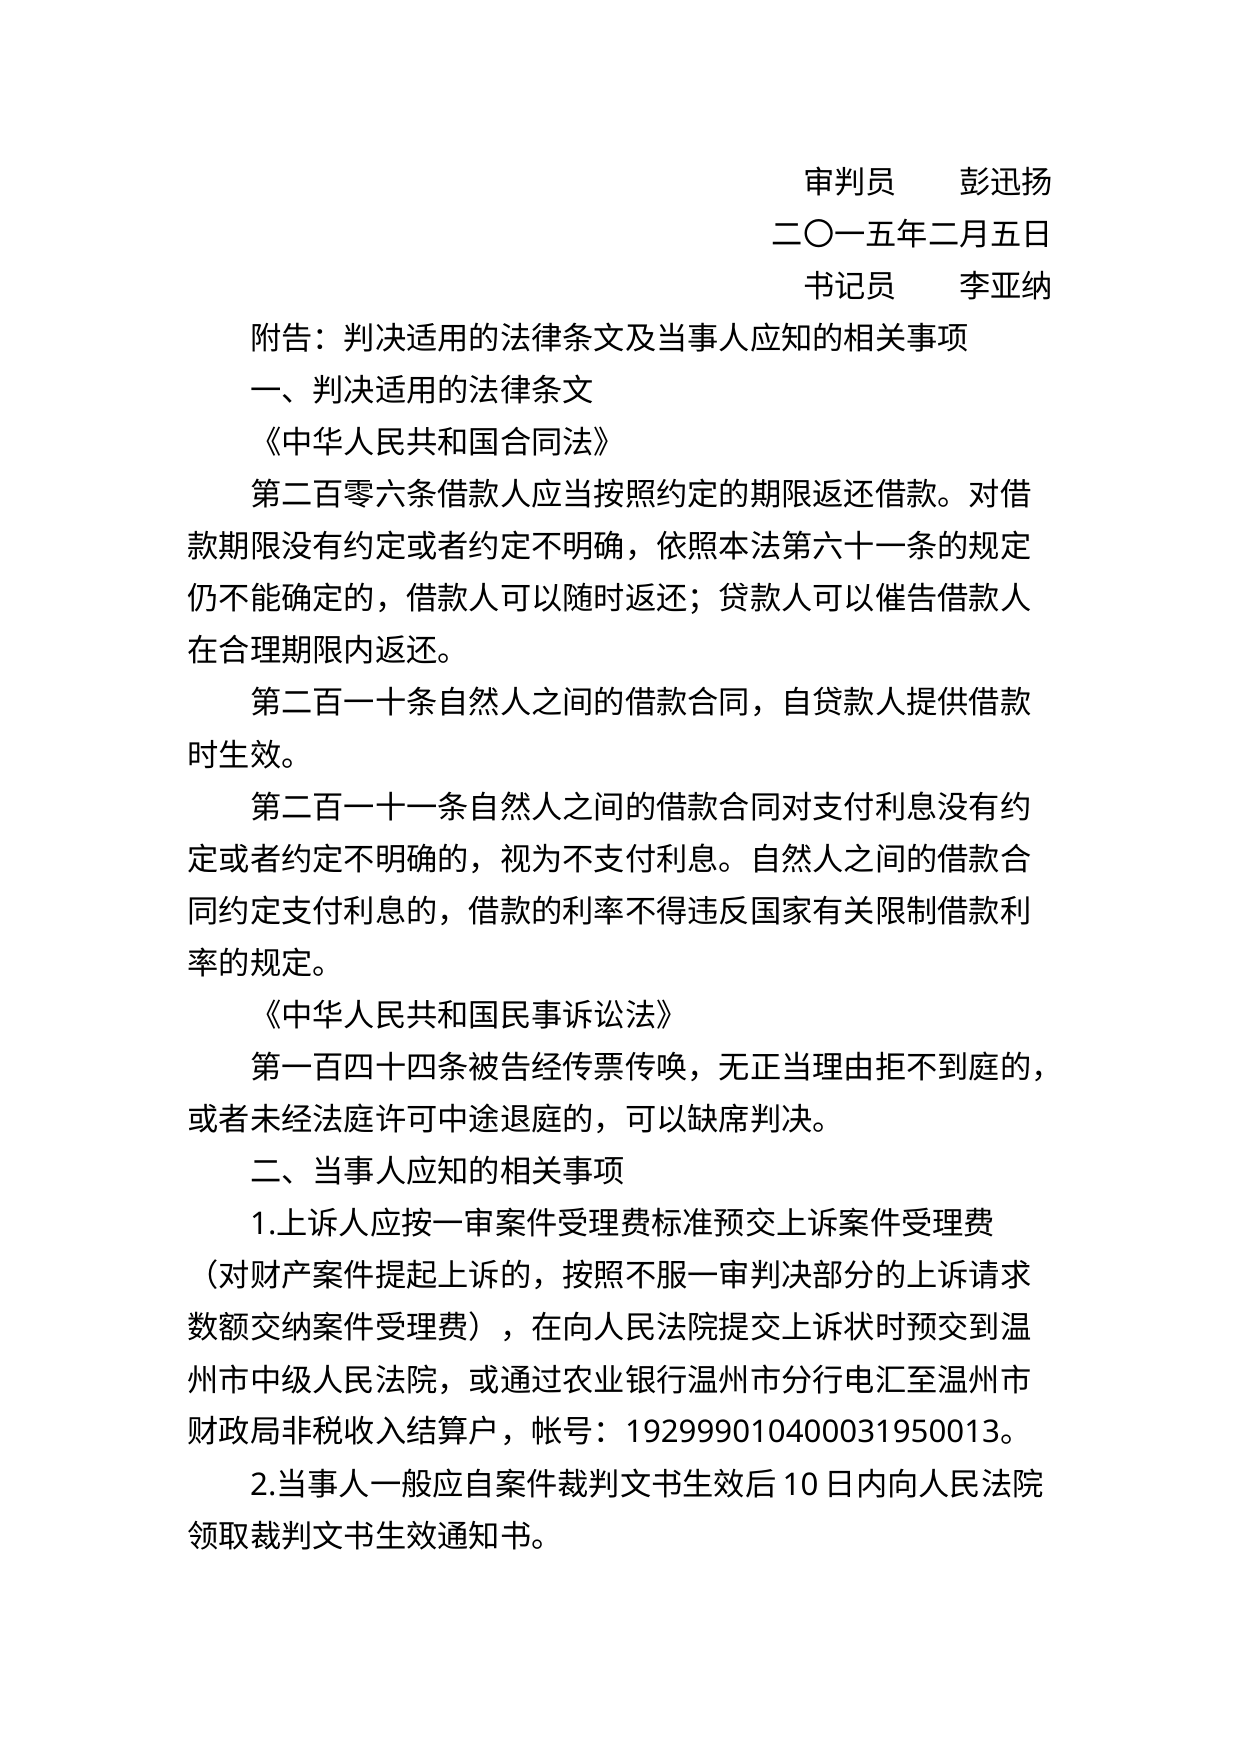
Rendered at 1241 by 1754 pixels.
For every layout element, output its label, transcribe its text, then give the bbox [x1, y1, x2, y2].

text 2.当事人一般应自案件裁判文书生效后10日内向人民法院领取裁判文书生效通知书。 [187, 1452, 1053, 1556]
text 1.上诉人应按一审案件受理费标准预交上诉案件受理费（对财产案件提起上诉的，按照不服一审判决部分的上诉请求数额交纳案件受理费），在向人民法院提交上诉状时预交到温州市中级人民法院，或通过农业银行温州市分行电汇至温州市财政局非税收入结算户，帐号：192999010400031950013。 [187, 1192, 1053, 1452]
text 审判员 彭迅扬 [187, 150, 1053, 202]
text 第一百四十四条被告经传票传唤，无正当理由拒不到庭的，或者未经法庭许可中途退庭的，可以缺席判决。 [187, 1035, 1053, 1139]
text 第二百一十一条自然人之间的借款合同对支付利息没有约定或者约定不明确的，视为不支付利息。自然人之间的借款合同约定支付利息的，借款的利率不得违反国家有关限制借款利率的规定。 [187, 775, 1053, 983]
text 《中华人民共和国民事诉讼法》 [187, 983, 1053, 1035]
text 书记员 李亚纳 [187, 254, 1053, 306]
text 一、判决适用的法律条文 [187, 358, 1053, 410]
text 第二百一十条自然人之间的借款合同，自贷款人提供借款时生效。 [187, 671, 1053, 775]
text 二〇一五年二月五日 [187, 202, 1053, 254]
text 第二百零六条借款人应当按照约定的期限返还借款。对借款期限没有约定或者约定不明确，依照本法第六十一条的规定仍不能确定的，借款人可以随时返还；贷款人可以催告借款人在合理期限内返还。 [187, 462, 1053, 671]
text 二、当事人应知的相关事项 [187, 1139, 1053, 1192]
text 附告：判决适用的法律条文及当事人应知的相关事项 [187, 306, 1053, 358]
text 《中华人民共和国合同法》 [187, 410, 1053, 462]
